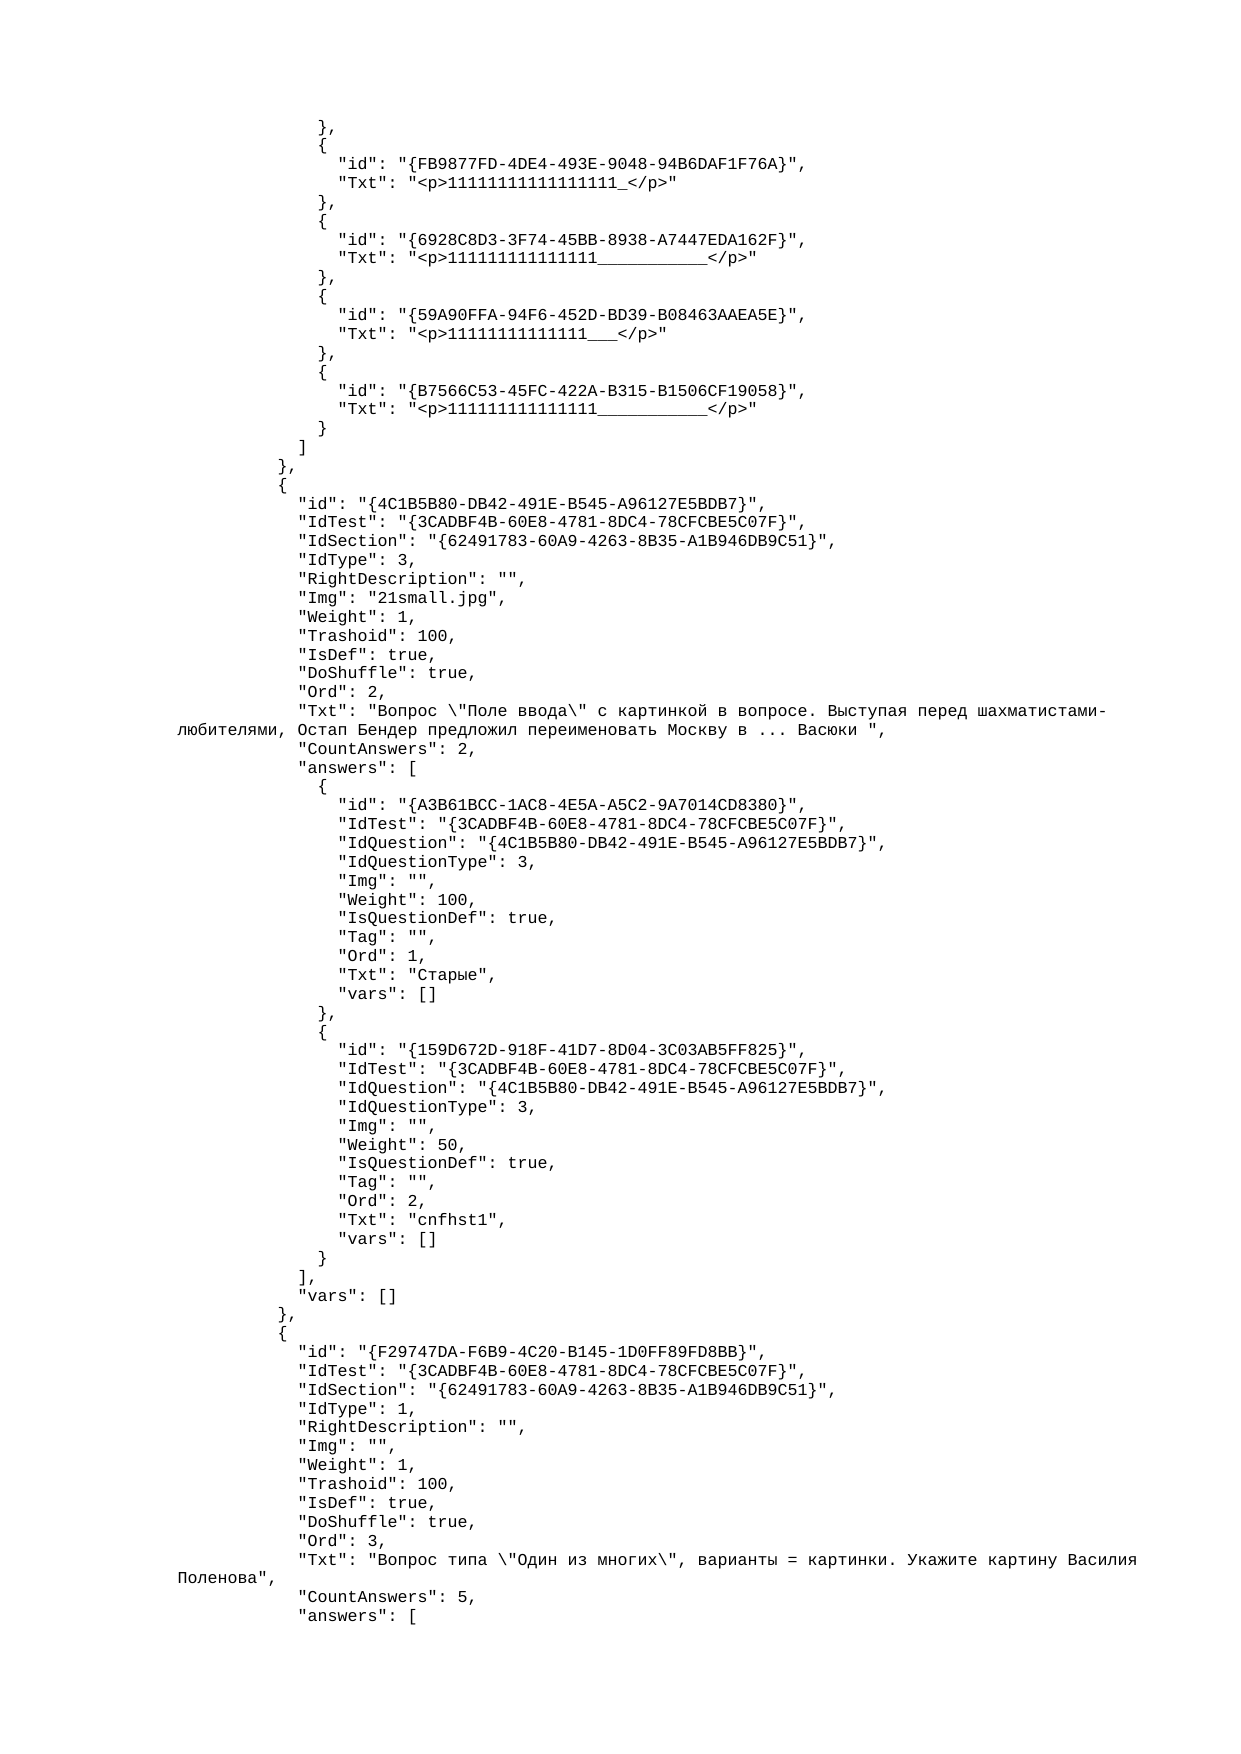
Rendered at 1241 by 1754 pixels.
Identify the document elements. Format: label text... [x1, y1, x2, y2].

text } [177, 420, 1152, 439]
text "Txt": "<p>11111111111111111_</p>" [177, 175, 1152, 193]
text "IdTest": "{3CADBF4B-60E8-4781-8DC4-78CFCBE5C07F}", [177, 1362, 1152, 1381]
text "Txt": "Вопрос \"Поле ввода\" с картинкой в вопросе. Выступая перед шахматистами-любителями, Остап Бендер предложил переименовать Москву в ... Васюки ", [177, 703, 1152, 740]
text "Tag": "", [177, 929, 1152, 948]
text "Img": "", [177, 1438, 1152, 1457]
text "Ord": 2, [177, 1193, 1152, 1212]
text { [177, 288, 1152, 307]
text "IdTest": "{3CADBF4B-60E8-4781-8DC4-78CFCBE5C07F}", [177, 1061, 1152, 1080]
text "Ord": 3, [177, 1532, 1152, 1551]
text "Img": "21small.jpg", [177, 589, 1152, 608]
text { [177, 476, 1152, 495]
text { [177, 1023, 1152, 1042]
text "Txt": "<p>111111111111111___________</p>" [177, 250, 1152, 269]
text "Txt": "Старые", [177, 967, 1152, 985]
text "id": "{59A90FFA-94F6-452D-BD39-B08463AAEA5E}", [177, 307, 1152, 326]
text "IsDef": true, [177, 646, 1152, 665]
text "Img": "", [177, 872, 1152, 891]
text "IdQuestionType": 3, [177, 1098, 1152, 1117]
text "DoShuffle": true, [177, 665, 1152, 684]
text "IsQuestionDef": true, [177, 910, 1152, 929]
text "IdSection": "{62491783-60A9-4263-8B35-A1B946DB9C51}", [177, 533, 1152, 552]
text "DoShuffle": true, [177, 1513, 1152, 1532]
text ], [177, 1268, 1152, 1287]
text "IsQuestionDef": true, [177, 1155, 1152, 1174]
text "Weight": 1, [177, 1457, 1152, 1476]
text "IdQuestion": "{4C1B5B80-DB42-491E-B545-A96127E5BDB7}", [177, 834, 1152, 853]
text "Trashoid": 100, [177, 1476, 1152, 1494]
text }, [177, 193, 1152, 212]
text "RightDescription": "", [177, 1419, 1152, 1438]
text "id": "{A3B61BCC-1AC8-4E5A-A5C2-9A7014CD8380}", [177, 797, 1152, 816]
text "CountAnswers": 2, [177, 740, 1152, 759]
text "IdTest": "{3CADBF4B-60E8-4781-8DC4-78CFCBE5C07F}", [177, 514, 1152, 533]
text "vars": [] [177, 1231, 1152, 1249]
text { [177, 212, 1152, 231]
text "Img": "", [177, 1117, 1152, 1136]
text }, [177, 118, 1152, 137]
text "Txt": "<p>11111111111111___</p>" [177, 326, 1152, 344]
text "answers": [ [177, 759, 1152, 778]
text }, [177, 1306, 1152, 1325]
text "vars": [] [177, 985, 1152, 1004]
text { [177, 137, 1152, 156]
text "answers": [ [177, 1608, 1152, 1626]
text }, [177, 344, 1152, 363]
text }, [177, 1004, 1152, 1023]
text "RightDescription": "", [177, 571, 1152, 589]
text { [177, 778, 1152, 797]
text "IdQuestionType": 3, [177, 853, 1152, 872]
text "vars": [] [177, 1287, 1152, 1306]
text }, [177, 269, 1152, 288]
text "IdTest": "{3CADBF4B-60E8-4781-8DC4-78CFCBE5C07F}", [177, 816, 1152, 834]
text "IdSection": "{62491783-60A9-4263-8B35-A1B946DB9C51}", [177, 1381, 1152, 1400]
text "id": "{4C1B5B80-DB42-491E-B545-A96127E5BDB7}", [177, 495, 1152, 514]
text "Txt": "cnfhst1", [177, 1212, 1152, 1231]
text ] [177, 439, 1152, 457]
text "Ord": 1, [177, 948, 1152, 967]
text "Weight": 50, [177, 1136, 1152, 1155]
text "id": "{FB9877FD-4DE4-493E-9048-94B6DAF1F76A}", [177, 156, 1152, 175]
text "Txt": "Вопрос типа \"Один из многих\", варианты = картинки. Укажите картину Василия Поленова", [177, 1551, 1152, 1589]
text { [177, 1325, 1152, 1344]
text "CountAnswers": 5, [177, 1589, 1152, 1608]
text "IdType": 3, [177, 552, 1152, 571]
text "IdQuestion": "{4C1B5B80-DB42-491E-B545-A96127E5BDB7}", [177, 1080, 1152, 1098]
text } [177, 1249, 1152, 1268]
text { [177, 363, 1152, 382]
text "IdType": 1, [177, 1400, 1152, 1419]
text "Ord": 2, [177, 684, 1152, 703]
text "Trashoid": 100, [177, 627, 1152, 646]
text "id": "{B7566C53-45FC-422A-B315-B1506CF19058}", [177, 382, 1152, 401]
text "Weight": 100, [177, 891, 1152, 910]
text "Weight": 1, [177, 608, 1152, 627]
text "IsDef": true, [177, 1494, 1152, 1513]
text "id": "{6928C8D3-3F74-45BB-8938-A7447EDA162F}", [177, 231, 1152, 250]
text }, [177, 457, 1152, 476]
text "Txt": "<p>111111111111111___________</p>" [177, 401, 1152, 420]
text "id": "{F29747DA-F6B9-4C20-B145-1D0FF89FD8BB}", [177, 1344, 1152, 1362]
text "Tag": "", [177, 1174, 1152, 1193]
text "id": "{159D672D-918F-41D7-8D04-3C03AB5FF825}", [177, 1042, 1152, 1061]
